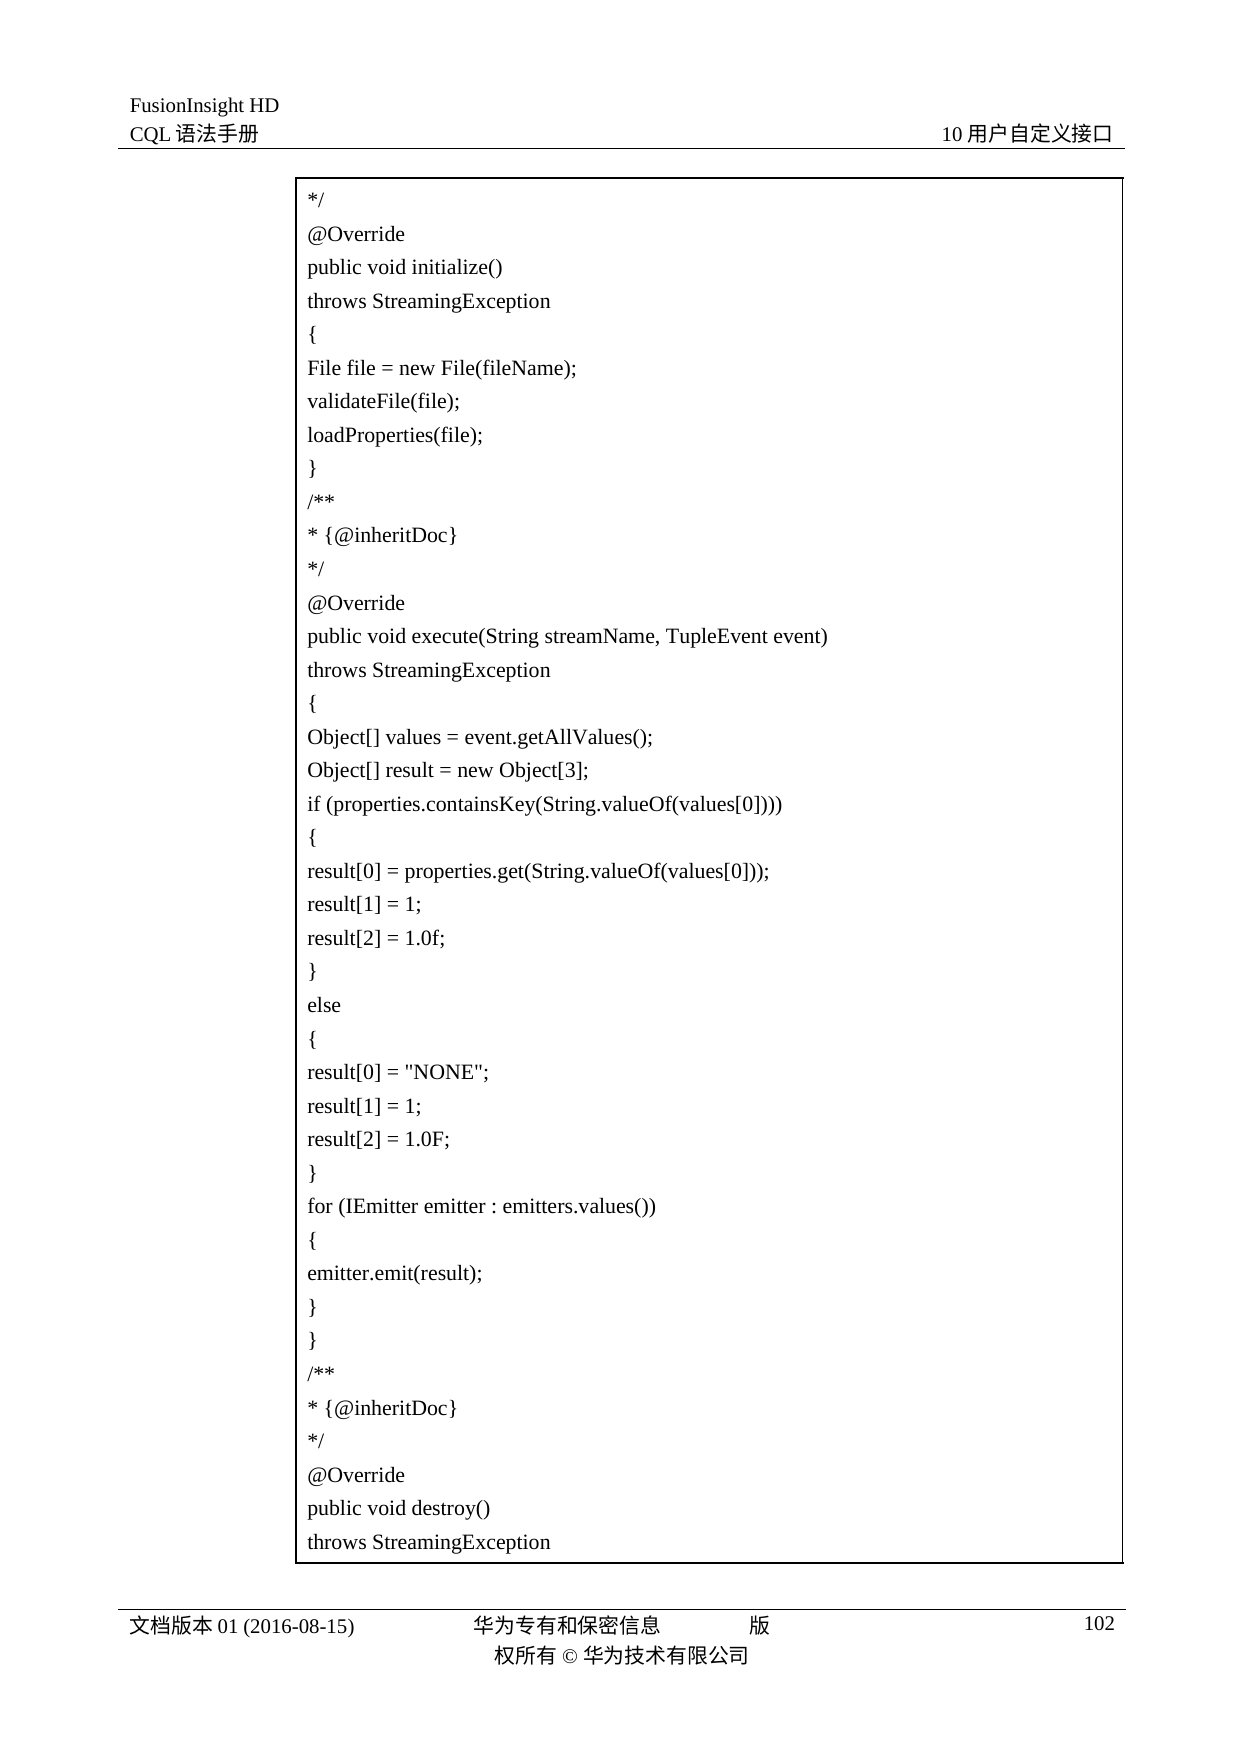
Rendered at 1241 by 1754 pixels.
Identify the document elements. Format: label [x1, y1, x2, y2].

table_header [297, 179, 1122, 1562]
